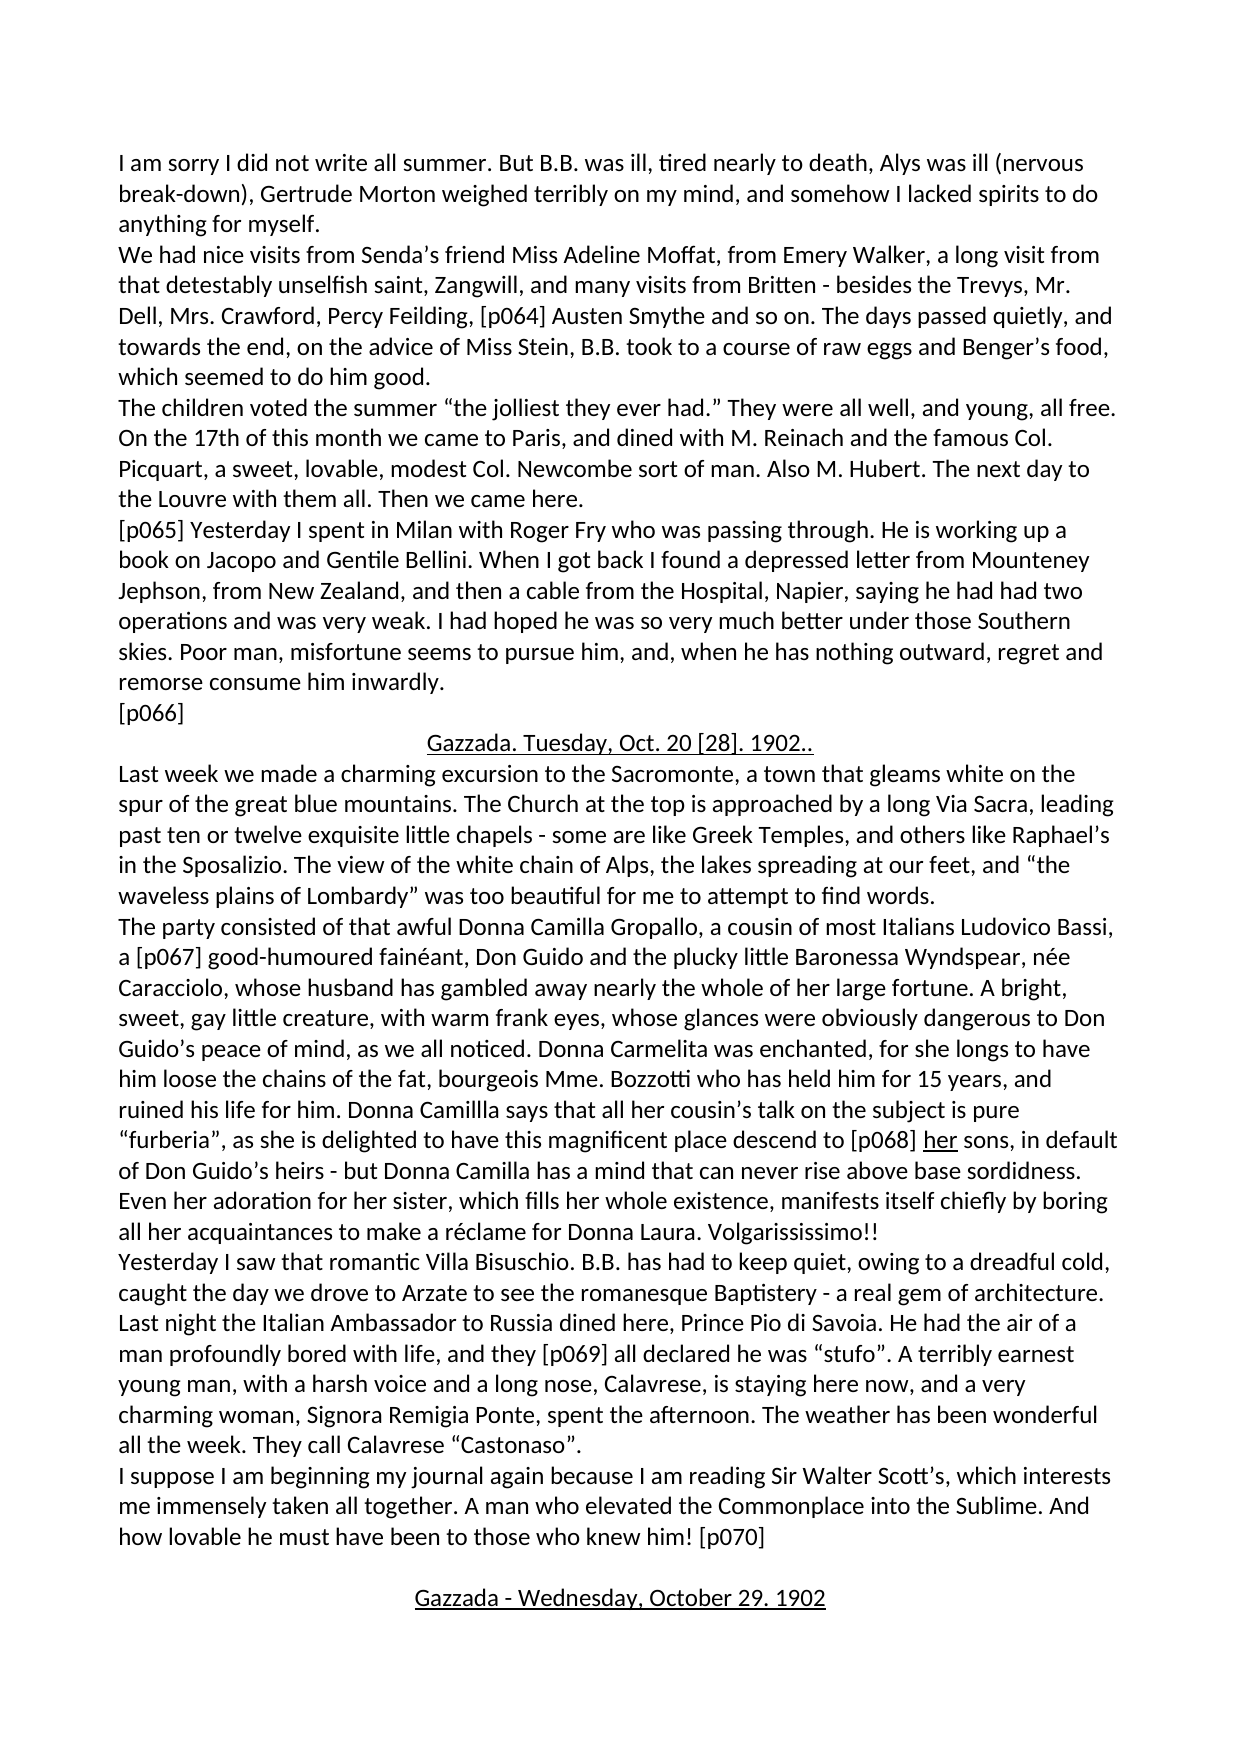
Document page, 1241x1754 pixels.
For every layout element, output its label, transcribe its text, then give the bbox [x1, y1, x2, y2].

text Yesterday I saw that romantic Villa Bisuschio. B.B. has had to keep quiet, owing to a dreadful cold, caught the day we drove to Arzate to see the romanesque Baptistery - a real gem of architecture. [118, 1246, 1122, 1307]
text We had nice visits from Senda’s friend Miss Adeline Moffat, from Emery Walker, a long visit from that detestably unselfish saint, Zangwill, and many visits from Britten - besides the Trevys, Mr. Dell, Mrs. Crawford, Percy Feilding, [p064] Austen Smythe and so on. The days passed quietly, and towards the end, on the advice of Miss Stein, B.B. took to a course of raw eggs and Benger’s food, which seemed to do him good. [118, 239, 1122, 392]
text Last night the Italian Ambassador to Russia dined here, Prince Pio di Savoia. He had the air of a man profoundly bored with life, and they [p069] all declared he was “stufo”. A terribly earnest young man, with a harsh voice and a long nose, Calavrese, is staying here now, and a very charming woman, Signora Remigia Ponte, spent the afternoon. The weather has been wonderful all the week. They call Calavrese “Castonaso”. [118, 1307, 1122, 1460]
text [p065] Yesterday I spent in Milan with Roger Fry who was passing through. He is working up a book on Jacopo and Gentile Bellini. When I got back I found a depressed letter from Mounteney Jephson, from New Zealand, and then a cable from the Hospital, Napier, saying he had had two operations and was very weak. I had hoped he was so very much better under those Southern skies. Poor man, misfortune seems to pursue him, and, when he has nothing outward, regret and remorse consume him inwardly. [118, 514, 1122, 697]
text [p066] [118, 697, 1122, 727]
text Last week we made a charming excursion to the Sacromonte, a town that gleams white on the spur of the great blue mountains. The Church at the top is approached by a long Via Sacra, leading past ten or twelve exquisite little chapels - some are like Greek Temples, and others like Raphael’s in the Sposalizio. The view of the white chain of Alps, the lakes spreading at our feet, and “the waveless plains of Lombardy” was too beautiful for me to attempt to find words. [118, 758, 1122, 911]
text The children voted the summer “the jolliest they ever had.” They were all well, and young, all free. [118, 392, 1122, 422]
text Gazzada. Tuesday, Oct. 20 [28]. 1902.. [118, 727, 1122, 758]
text The party consisted of that awful Donna Camilla Gropallo, a cousin of most Italians Ludovico Bassi, a [p067] good-humoured fainéant, Don Guido and the plucky little Baronessa Wyndspear, née Caracciolo, whose husband has gambled away nearly the whole of her large fortune. A bright, sweet, gay little creature, with warm frank eyes, whose glances were obviously dangerous to Don Guido’s peace of mind, as we all noticed. Donna Carmelita was enchanted, for she longs to have him loose the chains of the fat, bourgeois Mme. Bozzotti who has held him for 15 years, and ruined his life for him. Donna Camillla says that all her cousin’s talk on the subject is pure “furberia”, as she is delighted to have this magnificent place descend to [p068] her sons, in default of Don Guido’s heirs - but Donna Camilla has a mind that can never rise above base sordidness. Even her adoration for her sister, which fills her whole existence, manifests itself chiefly by boring all her acquaintances to make a réclame for Donna Laura. Volgarississimo!! [118, 911, 1122, 1246]
text Gazzada - Wednesday, October 29. 1902 [118, 1582, 1122, 1613]
text On the 17th of this month we came to Paris, and dined with M. Reinach and the famous Col. Picquart, a sweet, lovable, modest Col. Newcombe sort of man. Also M. Hubert. The next day to the Louvre with them all. Then we came here. [118, 422, 1122, 514]
text I suppose I am beginning my journal again because I am reading Sir Walter Scott’s, which interests me immensely taken all together. A man who elevated the Commonplace into the Sublime. And how lovable he must have been to those who knew him! [p070] [118, 1460, 1122, 1552]
text I am sorry I did not write all summer. But B.B. was ill, tired nearly to death, Alys was ill (nervous break-down), Gertrude Morton weighed terribly on my mind, and somehow I lacked spirits to do anything for myself. [118, 148, 1122, 239]
